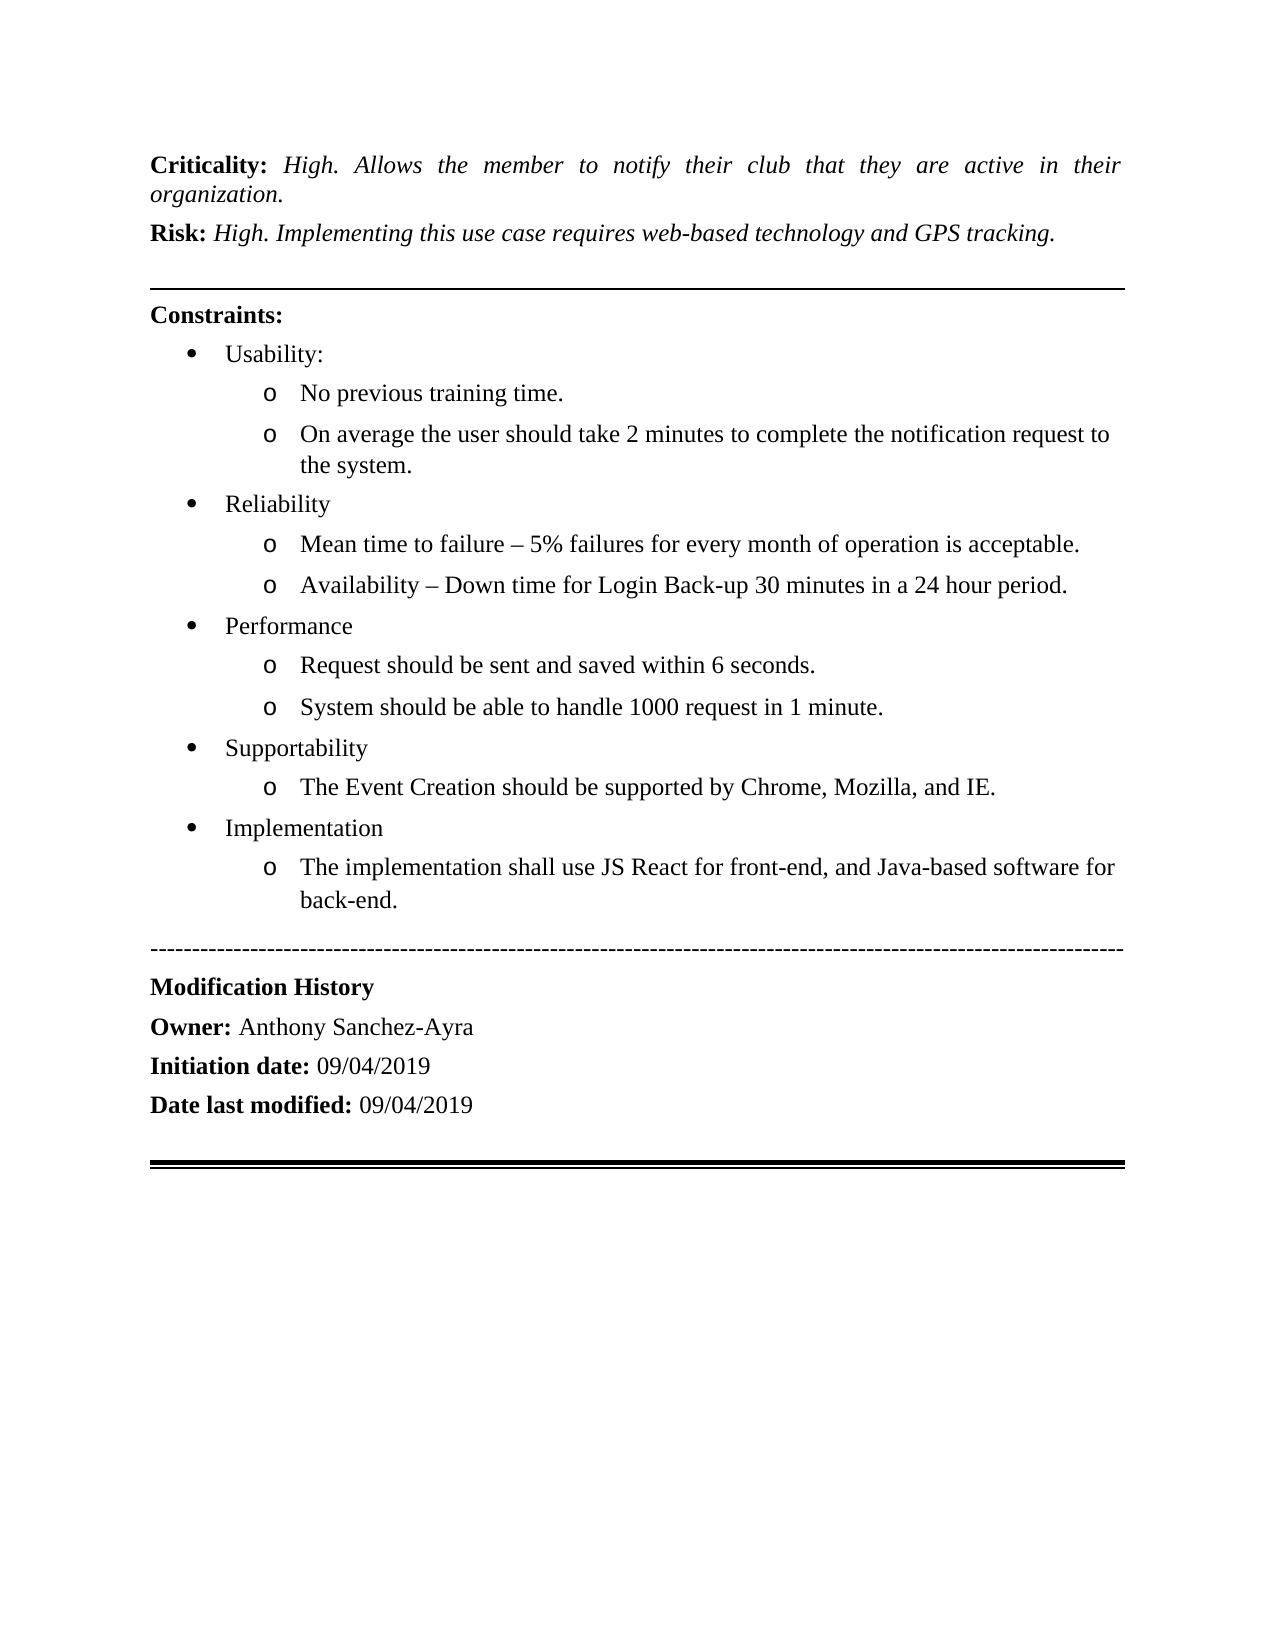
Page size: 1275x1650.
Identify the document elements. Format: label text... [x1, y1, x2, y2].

text Initiation date: 09/04/2019 [150, 1051, 1125, 1079]
list Supportability [187, 733, 1125, 762]
text Constraints: [150, 300, 1125, 329]
text --------------------------------------------------------------------------------------------------------------------- [150, 933, 1125, 962]
list No previous training time. [262, 378, 1125, 409]
list Performance [187, 611, 1125, 640]
list Request should be sent and saved within 6 seconds. [262, 650, 1125, 681]
list On average the user should take 2 minutes to complete the notification request to the system. [262, 419, 1125, 479]
text Owner: Anthony Sanchez-Ayra [150, 1012, 1125, 1040]
list The implementation shall use JS React for front-end, and Java-based software for back-end. [262, 852, 1125, 914]
list Reliability [187, 489, 1125, 518]
text Risk: High. Implementing this use case requires web-based technology and GPS tracking. [150, 218, 1125, 247]
text Date last modified: 09/04/2019 [150, 1090, 1125, 1119]
text Modification History [150, 972, 1125, 1001]
list The Event Creation should be supported by Chrome, Mozilla, and IE. [262, 772, 1125, 803]
list Implementation [187, 813, 1125, 842]
list Availability – Down time for Login Back-up 30 minutes in a 24 hour period. [262, 570, 1125, 601]
list System should be able to handle 1000 request in 1 minute. [262, 692, 1125, 722]
text Criticality: High. Allows the member to notify their club that they are active in their organization. [150, 150, 1125, 207]
list Mean time to failure – 5% failures for every month of operation is acceptable. [262, 529, 1125, 559]
list Usability: [187, 339, 1125, 368]
